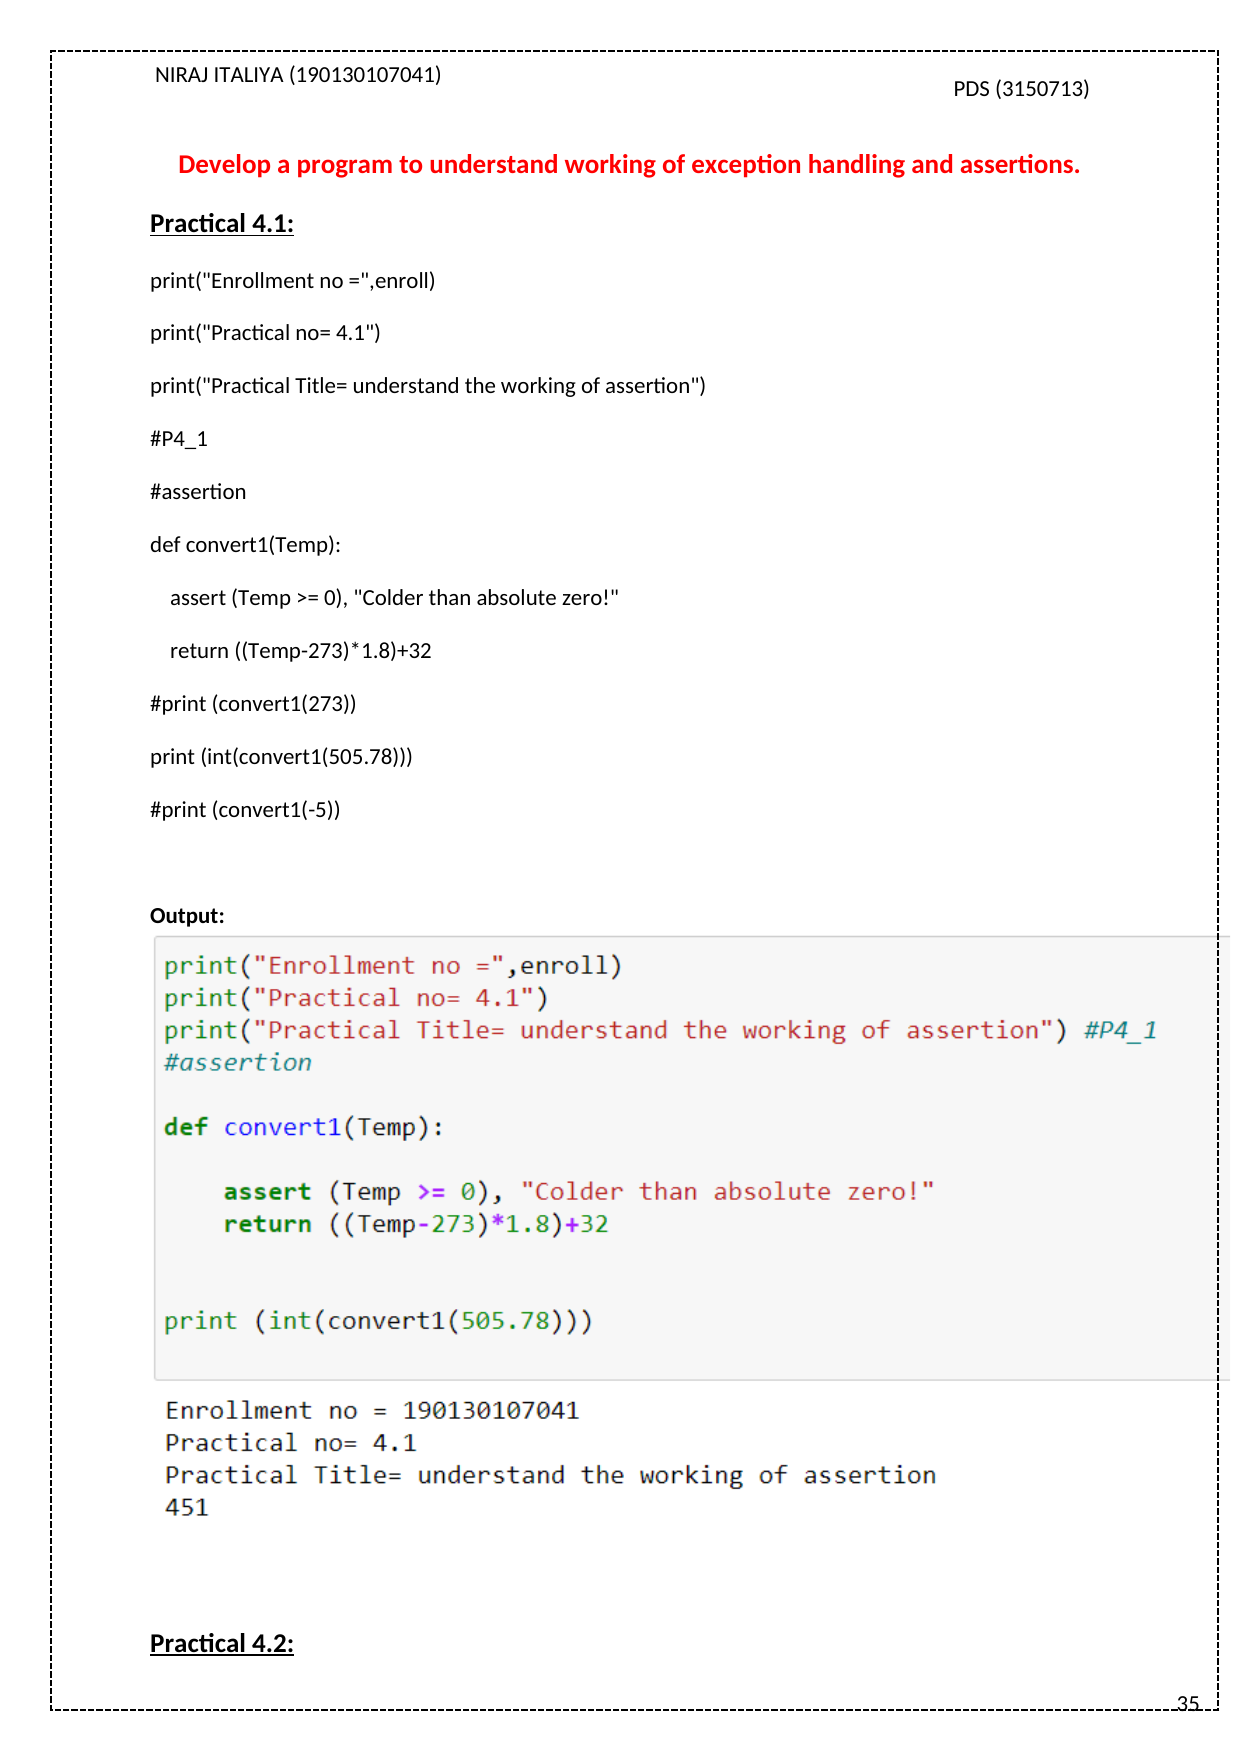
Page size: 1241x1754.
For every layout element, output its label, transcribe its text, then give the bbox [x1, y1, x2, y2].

text print("Practical Title= understand the working of assertion") #P4_1 [150, 371, 709, 452]
text def convert1(Temp): [150, 530, 1219, 558]
picture [150, 929, 1231, 1527]
text #print (convert1(273)) [150, 689, 1219, 717]
text Output: [150, 901, 1219, 929]
list Develop a program to understand working of exception handling and assertions. Practical 4.1: [150, 148, 1082, 239]
text assert (Temp >= 0), "Colder than absolute zero!" return ((Temp-273)*1.8)+32 [170, 583, 621, 664]
text Practical 4.2: [150, 1626, 1219, 1659]
text #assertion [150, 477, 1219, 505]
text print("Enrollment no =",enroll) print("Practical no= 4.1") [150, 266, 438, 347]
text print (int(convert1(505.78))) #print (convert1(-5)) [150, 742, 415, 823]
